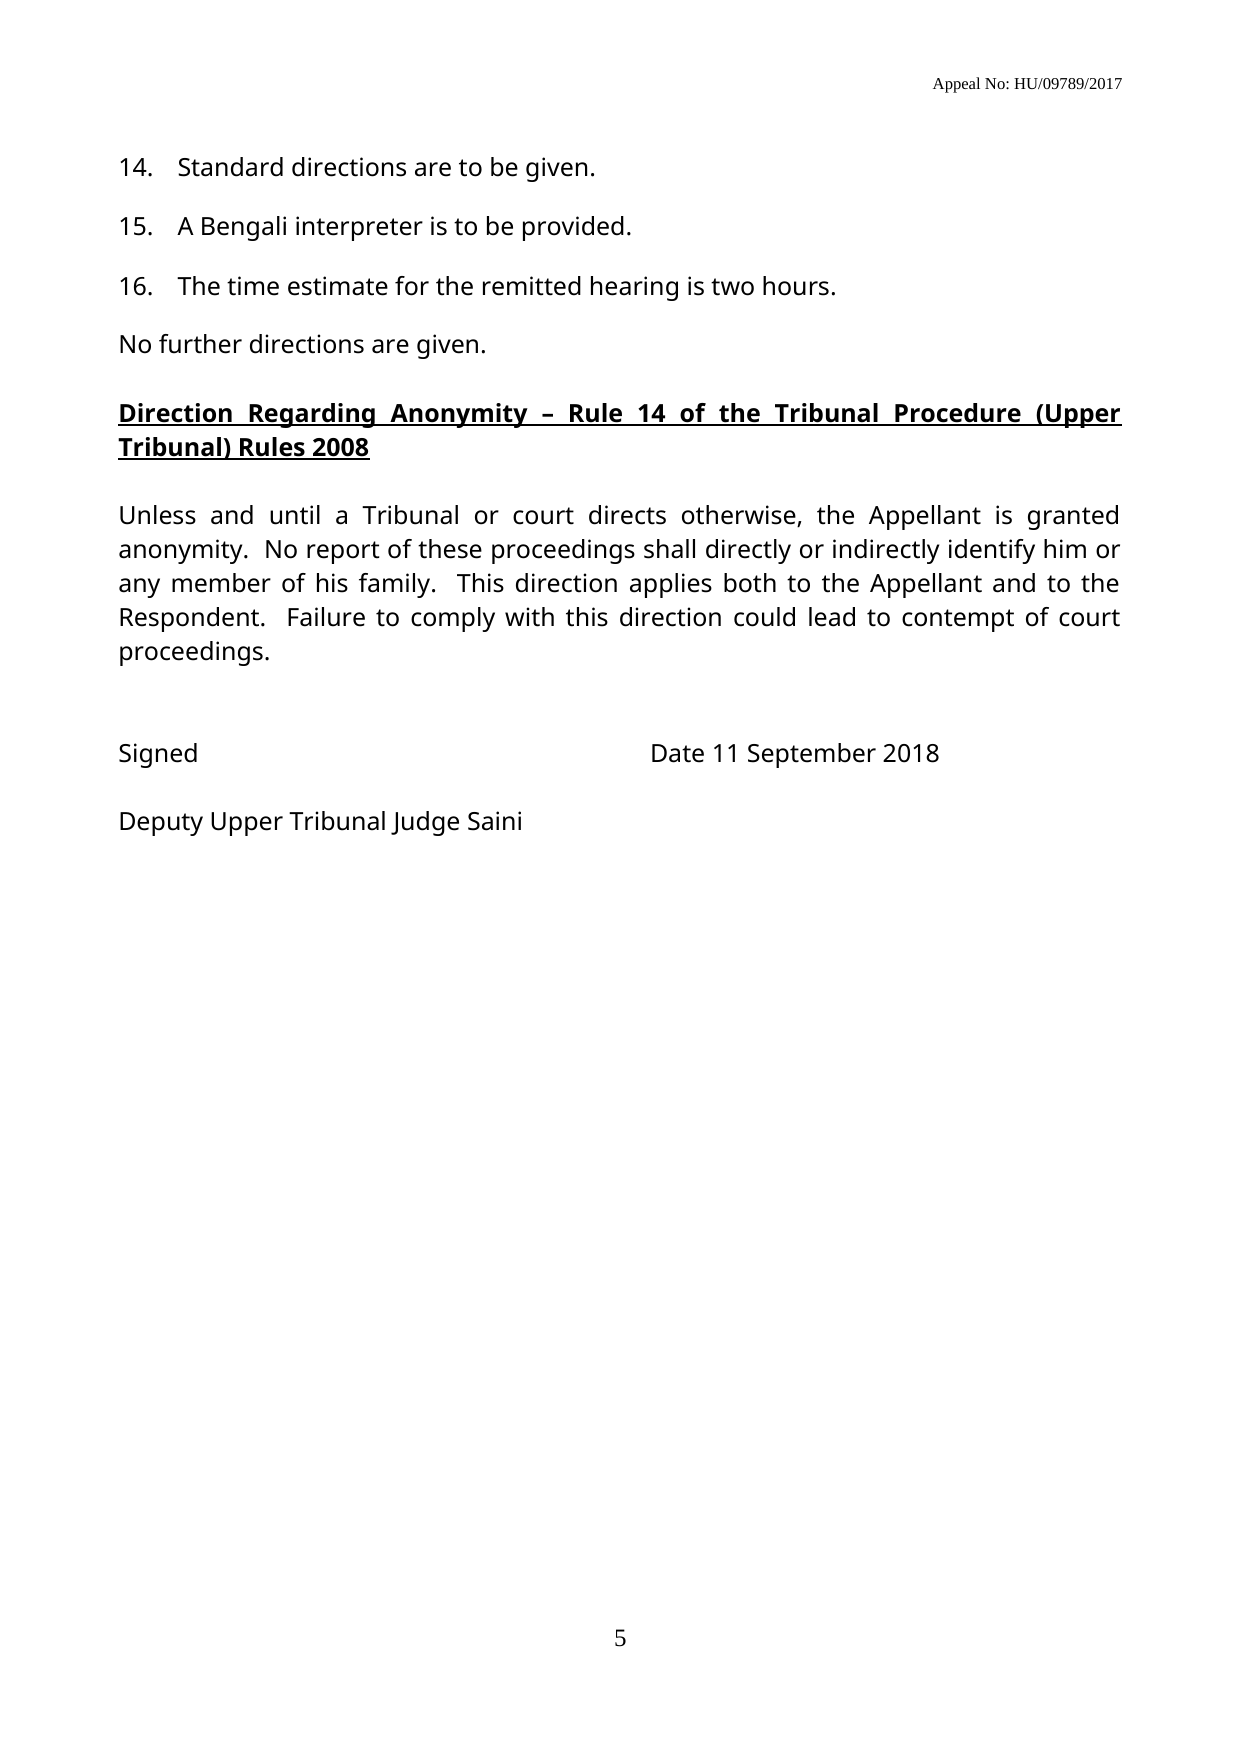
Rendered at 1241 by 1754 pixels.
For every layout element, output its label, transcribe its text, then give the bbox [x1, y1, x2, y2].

text Direction Regarding Anonymity – Rule 14 of the Tribunal Procedure (Upper Tribunal) Rules 2008 [118, 395, 1122, 424]
text No further directions are given. [118, 327, 1122, 361]
list A Bengali interpreter is to be provided. [118, 209, 1122, 243]
text Unless and until a Tribunal or court directs otherwise, the Appellant is granted anonymity. No report of these proceedings shall directly or indirectly identify him or any member of his family. This direction applies both to the Appellant and to the Respondent. Failure to comply with this direction could lead to contempt of court proceedings. [118, 497, 1122, 668]
text Direction Regarding Anonymity – Rule 14 of the Tribunal Procedure (Upper Tribunal) Rules 2008 [118, 426, 1122, 463]
text Deputy Upper Tribunal Judge Saini [118, 804, 1122, 838]
text Signed Date 11 September 2018 [118, 736, 1122, 770]
list The time estimate for the remitted hearing is two hours. [118, 268, 1122, 302]
list Standard directions are to be given. [118, 150, 1122, 184]
